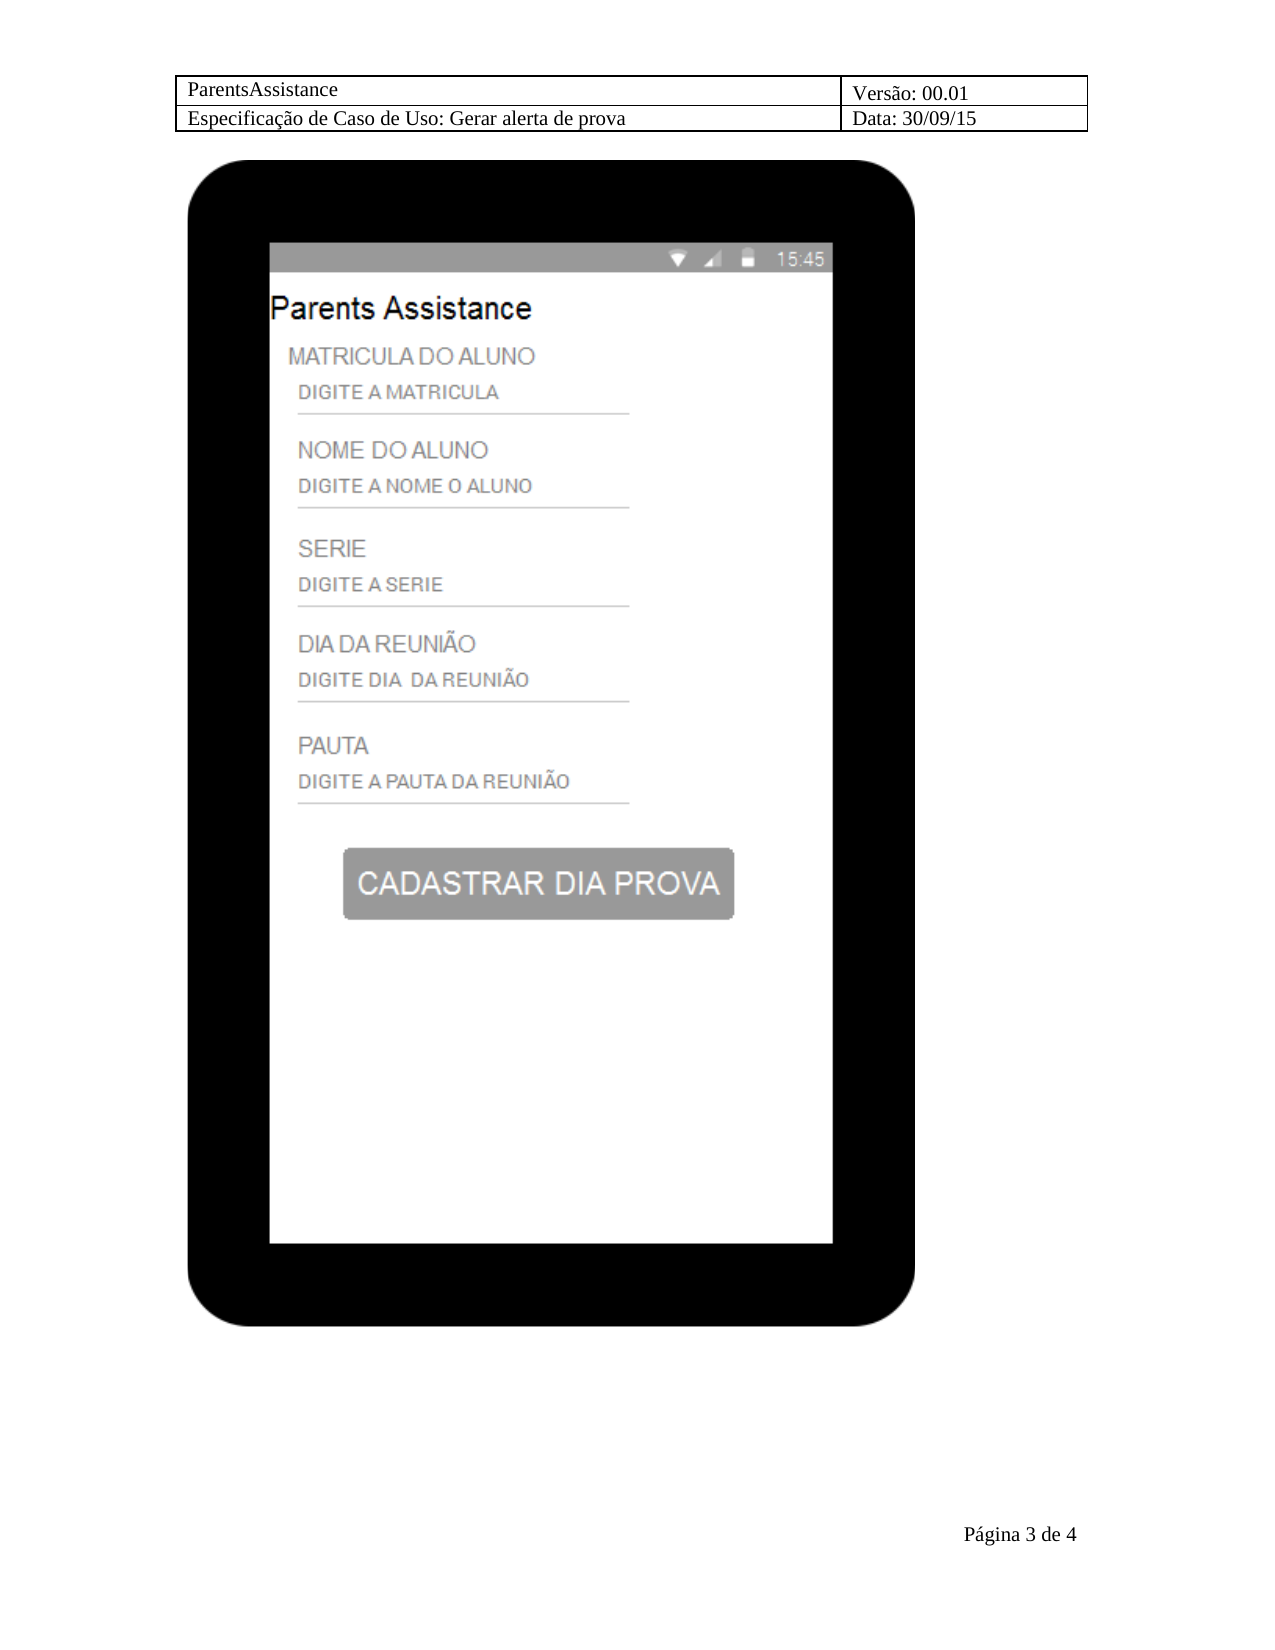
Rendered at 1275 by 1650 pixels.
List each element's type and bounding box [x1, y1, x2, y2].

picture [187, 160, 915, 1358]
